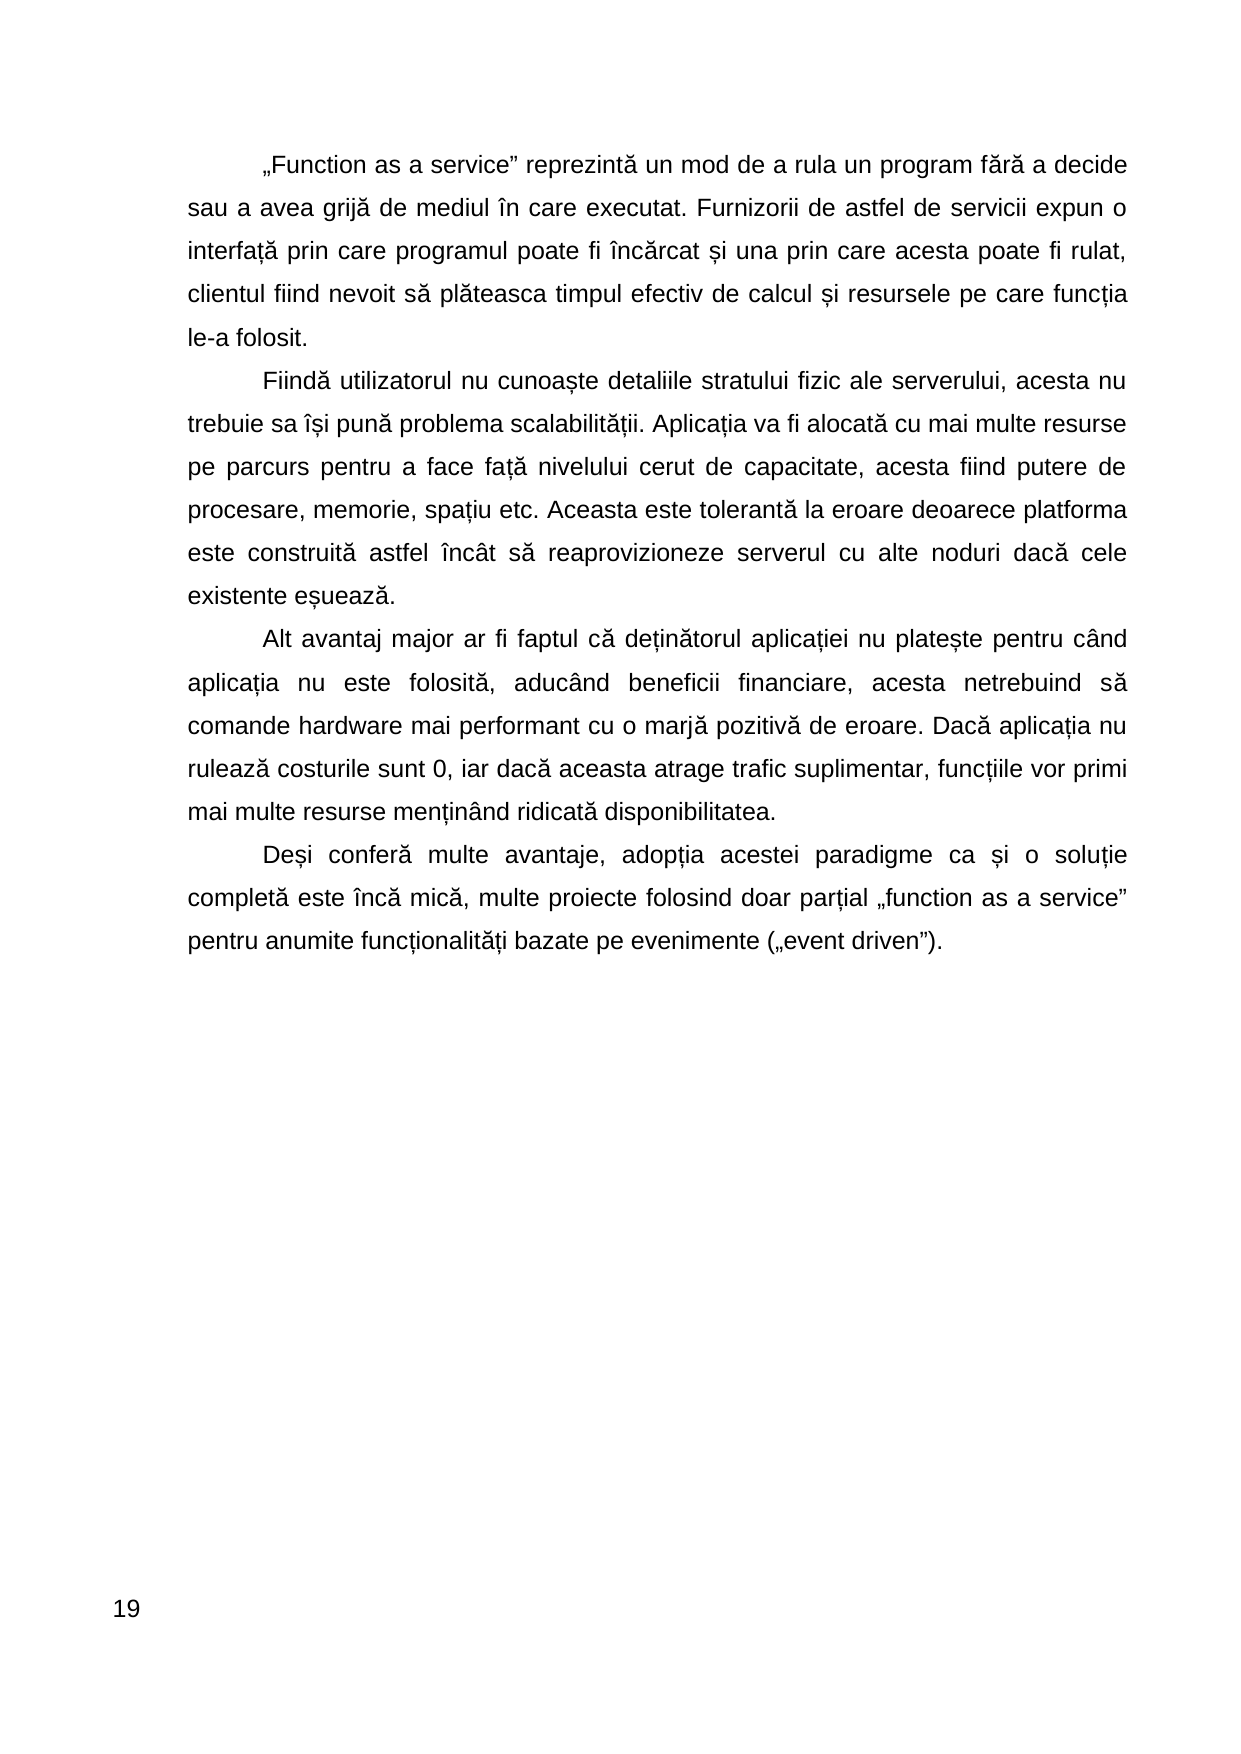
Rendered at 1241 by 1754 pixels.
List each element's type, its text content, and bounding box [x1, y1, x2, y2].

text „Function as a service” reprezintă un mod de a rula un program fără a decide sau a avea grijă de mediul în care executat. Furnizorii de astfel de servicii expun o interfață prin care programul poate fi încărcat și una prin care acesta poate fi rulat, clientul fiind nevoit să plăteasca timpul efectiv de calcul și resursele pe care funcția le-a folosit. [187, 150, 1128, 351]
text Deși conferă multe avantaje, adopția acestei paradigme ca și o soluție completă este încă mică, multe proiecte folosind doar parțial „function as a service” pentru anumite funcționalități bazate pe evenimente („event driven”). [187, 840, 1128, 955]
text Alt avantaj major ar fi faptul că deținătorul aplicației nu platește pentru când aplicația nu este folosită, aducând beneficii financiare, acesta netrebuind să comande hardware mai performant cu o marjă pozitivă de eroare. Dacă aplicația nu rulează costurile sunt 0, iar dacă aceasta atrage trafic suplimentar, funcțiile vor primi mai multe resurse menținând ridicată disponibilitatea. [187, 624, 1128, 826]
